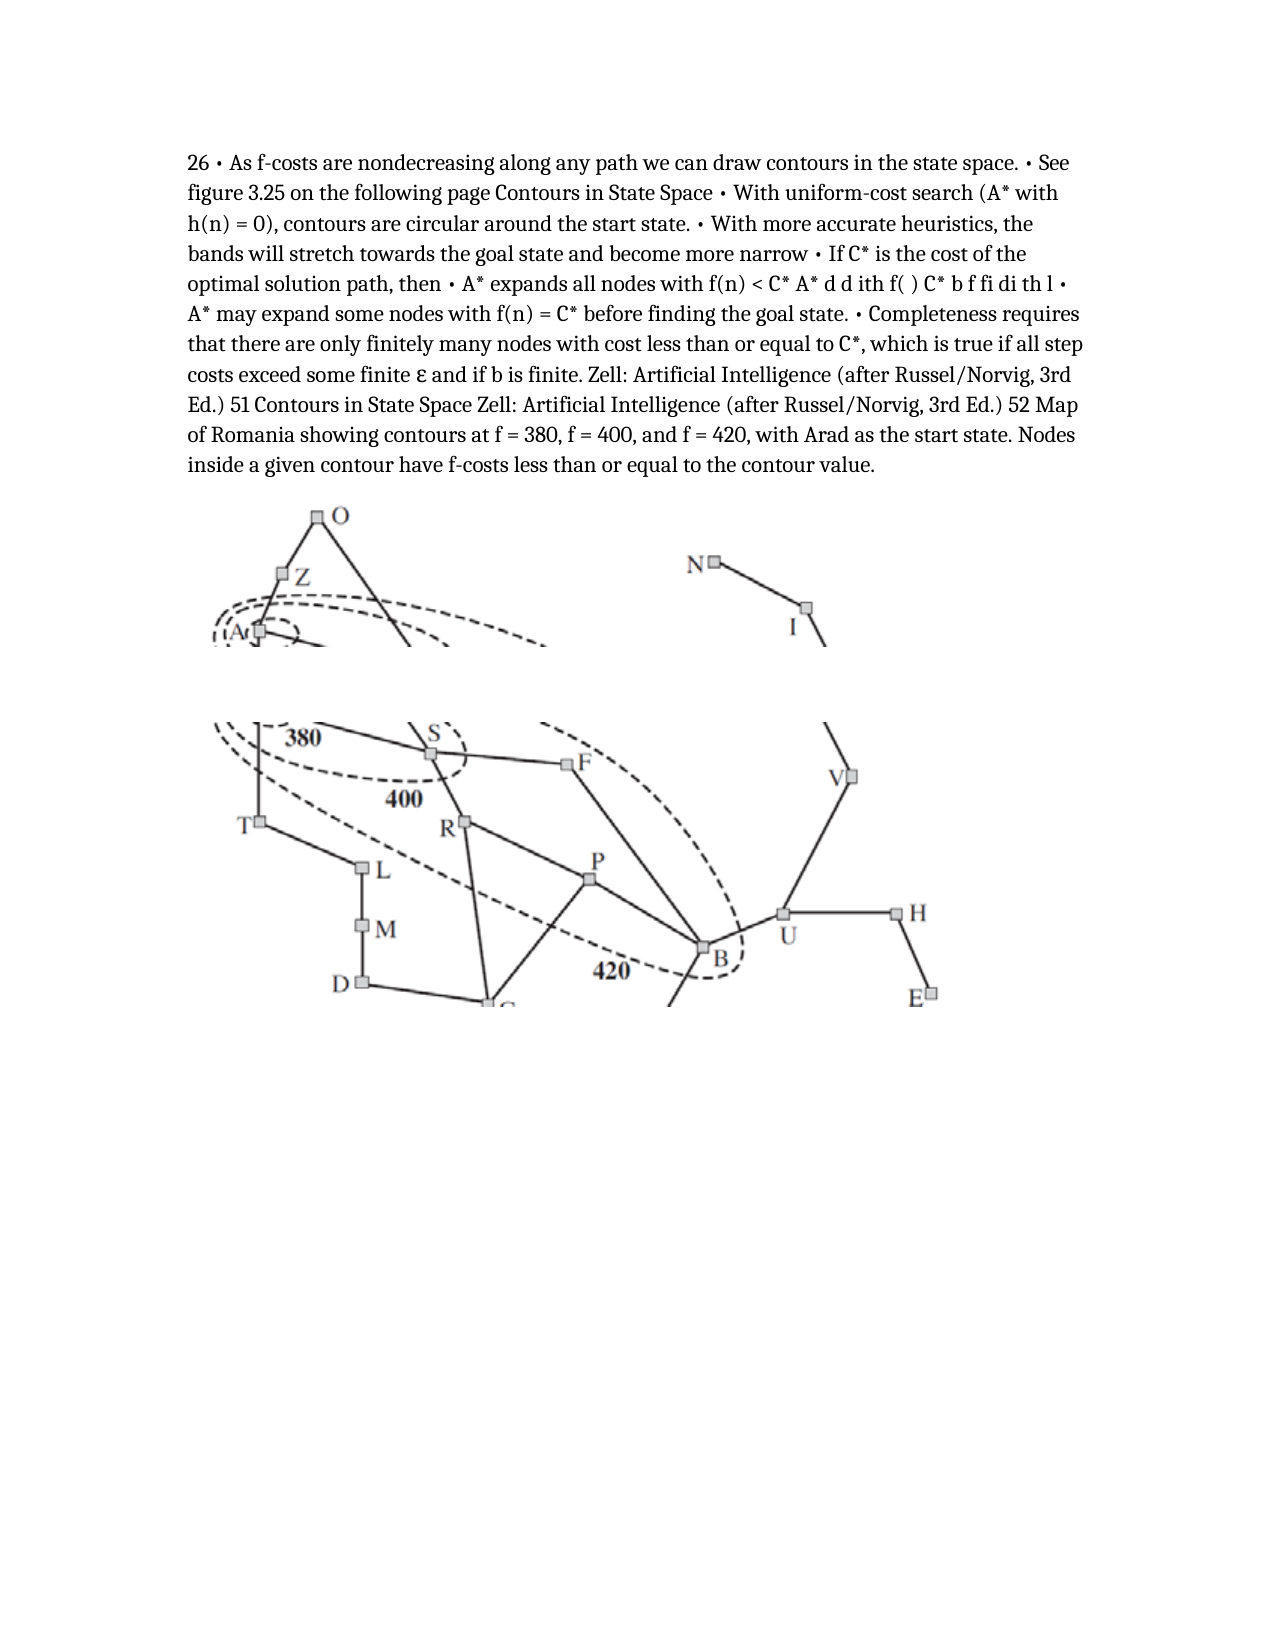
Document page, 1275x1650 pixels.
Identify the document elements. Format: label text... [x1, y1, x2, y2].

picture [206, 722, 945, 1007]
picture [206, 503, 945, 647]
text 26 • As f-costs are nondecreasing along any path we can draw contours in the state space. • See figure 3.25 on the following page Contours in State Space • With uniform-cost search (A* with h(n) = 0), contours are circular around the start state. • With more accurate heuristics, the bands will stretch towards the goal state and become more narrow • If C* is the cost of the optimal solution path, then • A* expands all nodes with f(n) < C* A* d d ith f( ) C* b f fi di th l • A* may expand some nodes with f(n) = C* before finding the goal state. • Completeness requires that there are only finitely many nodes with cost less than or equal to C*, which is true if all step costs exceed some finite ε and if b is finite. Zell: Artificial Intelligence (after Russel/Norvig, 3rd Ed.) 51 Contours in State Space Zell: Artificial Intelligence (after Russel/Norvig, 3rd Ed.) 52 Map of Romania showing contours at f = 380, f = 400, and f = 420, with Arad as the start state. Nodes inside a given contour have f-costs less than or equal to the contour value. [187, 150, 1087, 478]
